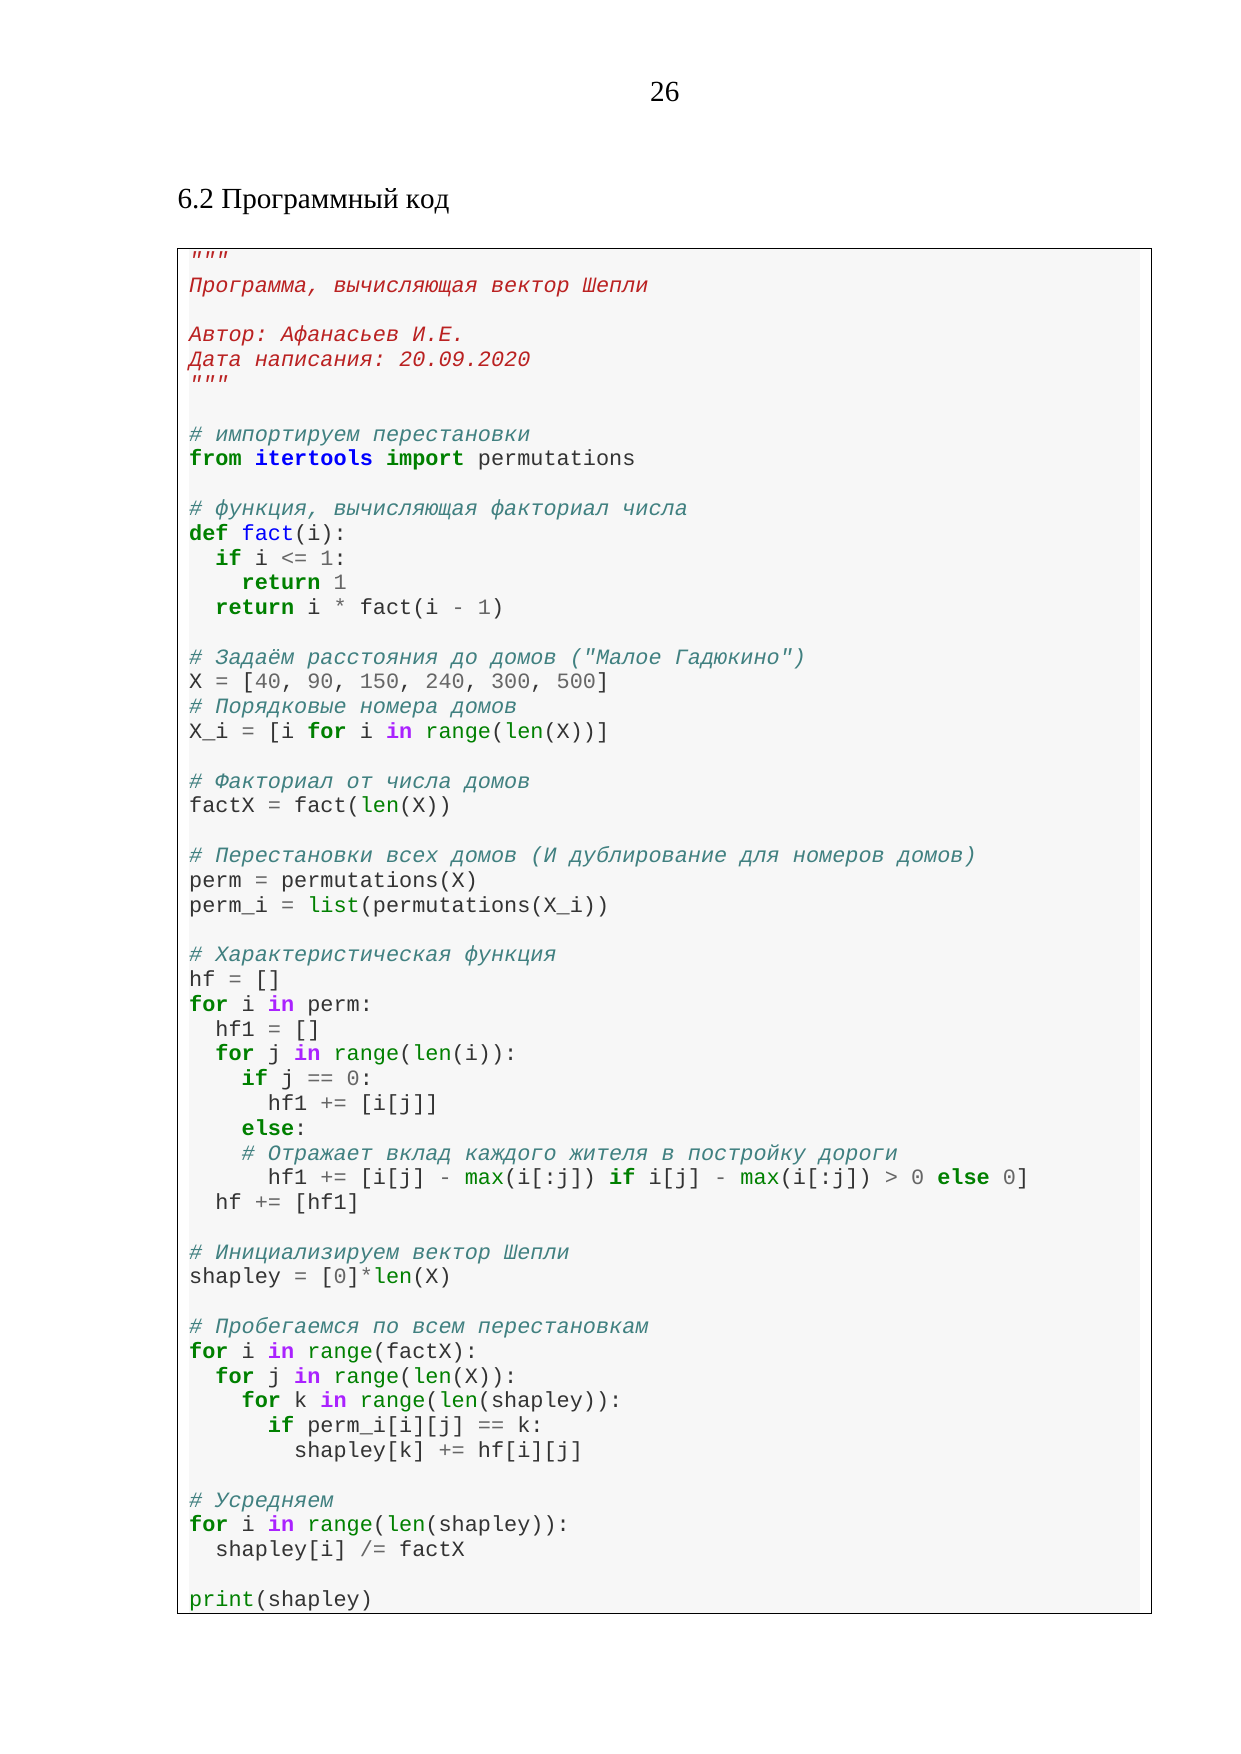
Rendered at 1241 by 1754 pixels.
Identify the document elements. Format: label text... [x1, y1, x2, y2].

subtitle 6.2 Программный код [177, 181, 1152, 215]
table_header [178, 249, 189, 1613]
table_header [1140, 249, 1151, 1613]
